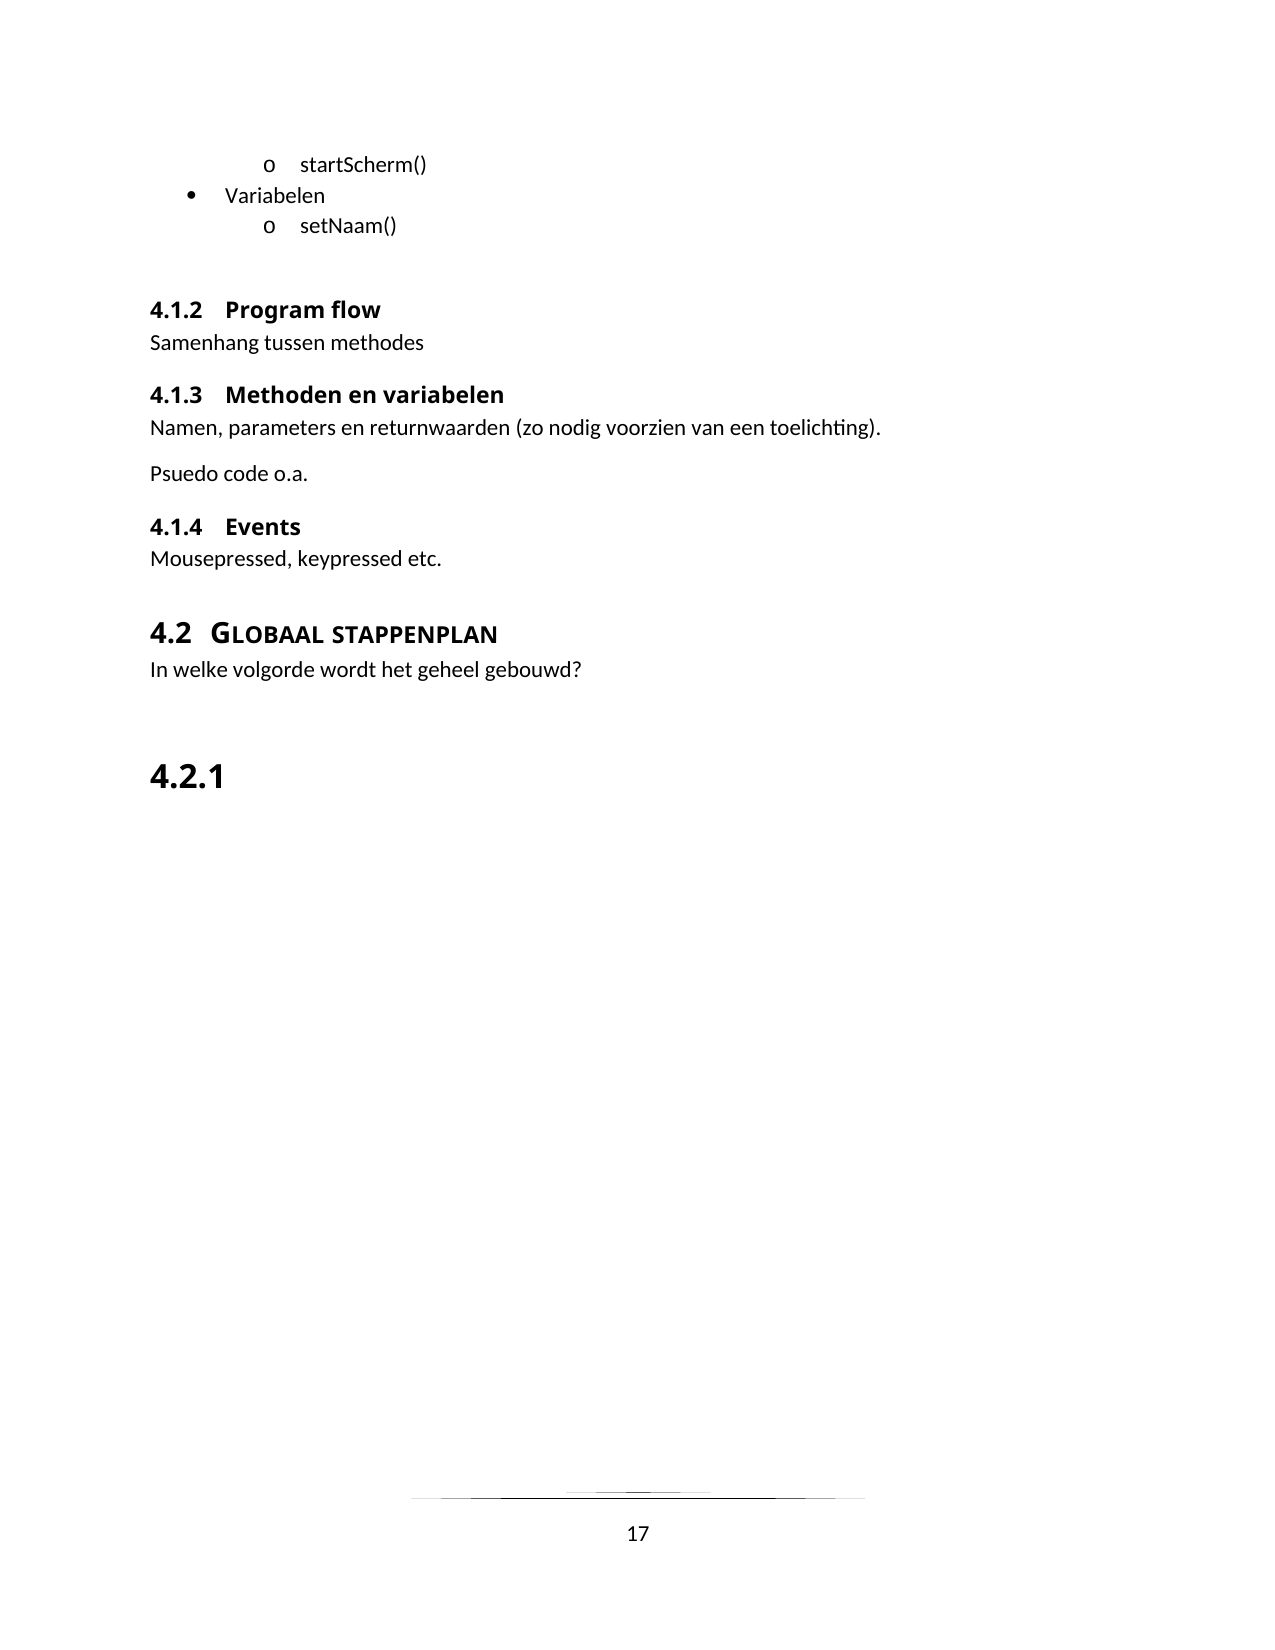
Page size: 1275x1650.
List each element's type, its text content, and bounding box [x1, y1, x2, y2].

subtitle Events [150, 511, 1125, 542]
subtitle Globaal stappenplan [150, 612, 1125, 652]
text Namen, parameters en returnwaarden (zo nodig voorzien van een toelichting). [150, 413, 1125, 441]
list startScherm() [262, 150, 1125, 179]
text Samenhang tussen methodes [150, 328, 1125, 356]
list Variabelen [187, 181, 1125, 209]
text Psuedo code o.a. [150, 459, 1125, 488]
text In welke volgorde wordt het geheel gebouwd? [150, 655, 1125, 683]
list setNaam() [262, 212, 1125, 241]
text Mousepressed, keypressed etc. [150, 544, 1125, 572]
subtitle Program flow [150, 294, 1125, 325]
subtitle Methoden en variabelen [150, 379, 1125, 410]
